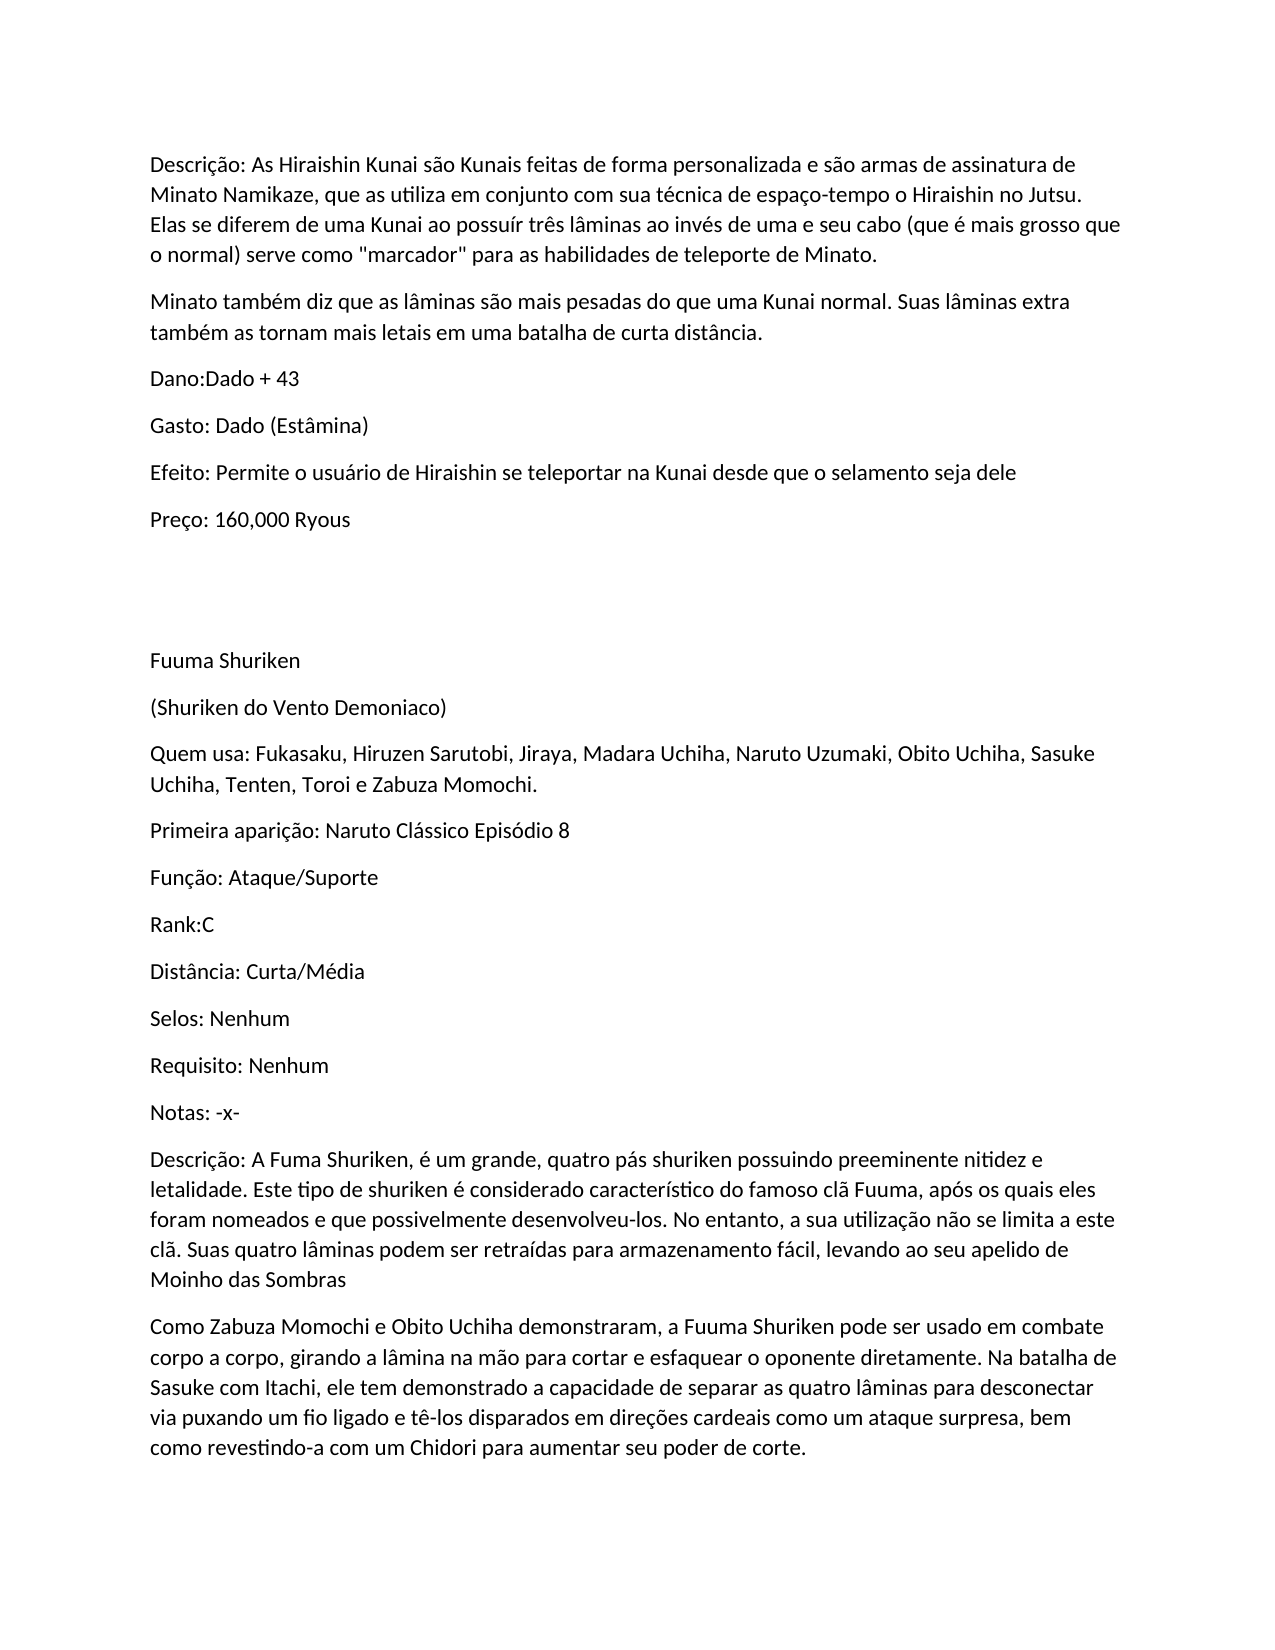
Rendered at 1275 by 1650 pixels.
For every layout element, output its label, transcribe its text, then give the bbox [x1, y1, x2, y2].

text Descrição: A Fuma Shuriken, é um grande, quatro pás shuriken possuindo preeminente nitidez e letalidade. Este tipo de shuriken é considerado característico do famoso clã Fuuma, após os quais eles foram nomeados e que possivelmente desenvolveu-los. No entanto, a sua utilização não se limita a este clã. Suas quatro lâminas podem ser retraídas para armazenamento fácil, levando ao seu apelido de Moinho das Sombras [150, 1145, 1125, 1294]
text Preço: 160,000 Ryous [150, 505, 1125, 533]
text Primeira aparição: Naruto Clássico Episódio 8 [150, 817, 1125, 845]
text Como Zabuza Momochi e Obito Uchiha demonstraram, a Fuuma Shuriken pode ser usado em combate corpo a corpo, girando a lâmina na mão para cortar e esfaquear o oponente diretamente. Na batalha de Sasuke com Itachi, ele tem demonstrado a capacidade de separar as quatro lâminas para desconectar via puxando um fio ligado e tê-los disparados em direções cardeais como um ataque surpresa, bem como revestindo-a com um Chidori para aumentar seu poder de corte. [150, 1312, 1125, 1461]
text Minato também diz que as lâminas são mais pesadas do que uma Kunai normal. Suas lâminas extra também as tornam mais letais em uma batalha de curta distância. [150, 287, 1125, 346]
text Notas: -x- [150, 1098, 1125, 1126]
text Descrição: As Hiraishin Kunai são Kunais feitas de forma personalizada e são armas de assinatura de Minato Namikaze, que as utiliza em conjunto com sua técnica de espaço-tempo o Hiraishin no Jutsu. Elas se diferem de uma Kunai ao possuír três lâminas ao invés de uma e seu cabo (que é mais grosso que o normal) serve como "marcador" para as habilidades de teleporte de Minato. [150, 150, 1125, 269]
text (Shuriken do Vento Demoniaco) [150, 693, 1125, 721]
text Fuuma Shuriken [150, 646, 1125, 674]
text Rank:C [150, 910, 1125, 938]
text Requisito: Nenhum [150, 1051, 1125, 1079]
text Função: Ataque/Suporte [150, 863, 1125, 892]
text Quem usa: Fukasaku, Hiruzen Sarutobi, Jiraya, Madara Uchiha, Naruto Uzumaki, Obito Uchiha, Sasuke Uchiha, Tenten, Toroi e Zabuza Momochi. [150, 739, 1125, 798]
text Selos: Nenhum [150, 1004, 1125, 1032]
text Gasto: Dado (Estâmina) [150, 411, 1125, 439]
text Efeito: Permite o usuário de Hiraishin se teleportar na Kunai desde que o selamento seja dele [150, 458, 1125, 486]
text Distância: Curta/Média [150, 957, 1125, 985]
text Dano:Dado + 43 [150, 364, 1125, 393]
